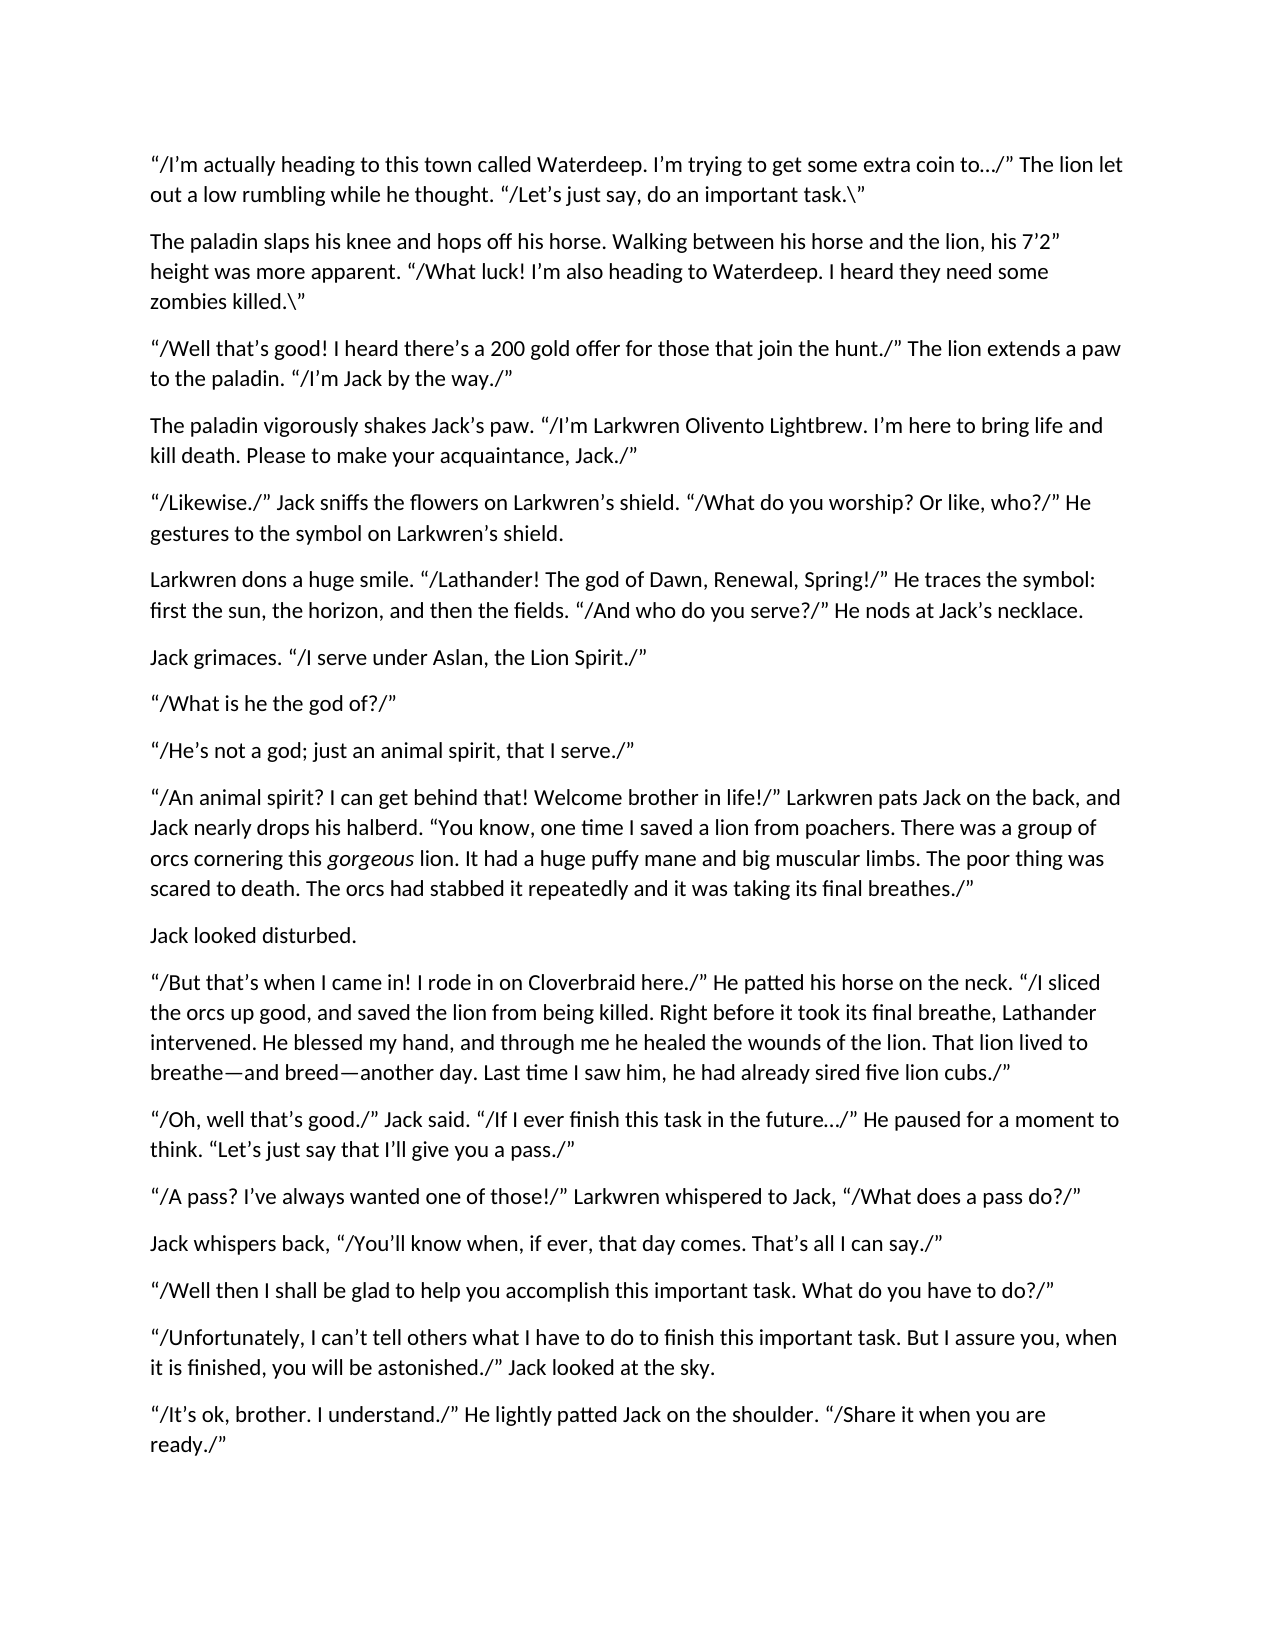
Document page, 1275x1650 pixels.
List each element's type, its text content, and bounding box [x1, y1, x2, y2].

text “/A pass? I’ve always wanted one of those!/” Larkwren whispered to Jack, “/What does a pass do?/” [150, 1182, 1125, 1210]
text Jack grimaces. “/I serve under Aslan, the Lion Spirit./” [150, 643, 1125, 671]
text “/What is he the god of?/” [150, 689, 1125, 718]
text “/Likewise./” Jack sniffs the flowers on Larkwren’s shield. “/What do you worship? Or like, who?/” He gestures to the symbol on Larkwren’s shield. [150, 488, 1125, 547]
text Jack looked disturbed. [150, 921, 1125, 949]
text “/But that’s when I came in! I rode in on Cloverbraid here./” He patted his horse on the neck. “/I sliced the orcs up good, and saved the lion from being killed. Right before it took its final breathe, Lathander intervened. He blessed my hand, and through me he healed the wounds of the lion. That lion lived to breathe—and breed—another day. Last time I saw him, he had already sired five lion cubs./” [150, 968, 1125, 1086]
text The paladin slaps his knee and hops off his horse. Walking between his horse and the lion, his 7’2” height was more apparent. “/What luck! I’m also heading to Waterdeep. I heard they need some zombies killed.\” [150, 227, 1125, 316]
text “/It’s ok, brother. I understand./” He lightly patted Jack on the shoulder. “/Share it when you are ready./” [150, 1400, 1125, 1458]
text Larkwren dons a huge smile. “/Lathander! The god of Dawn, Renewal, Spring!/” He traces the symbol: first the sun, the horizon, and then the fields. “/And who do you serve?/” He nods at Jack’s necklace. [150, 566, 1125, 624]
text “/Oh, well that’s good./” Jack said. “/If I ever finish this task in the future…/” He paused for a moment to think. “Let’s just say that I’ll give you a pass./” [150, 1105, 1125, 1163]
text “/He’s not a god; just an animal spirit, that I serve./” [150, 736, 1125, 764]
text The paladin vigorously shakes Jack’s paw. “/I’m Larkwren Olivento Lightbrew. I’m here to bring life and kill death. Please to make your acquaintance, Jack./” [150, 411, 1125, 470]
text Jack whispers back, “/You’ll know when, if ever, that day comes. That’s all I can say./” [150, 1229, 1125, 1257]
text “/Well then I shall be glad to help you accomplish this important task. What do you have to do?/” [150, 1276, 1125, 1304]
text “/Unfortunately, I can’t tell others what I have to do to finish this important task. But I assure you, when it is finished, you will be astonished./” Jack looked at the sky. [150, 1323, 1125, 1381]
text “/I’m actually heading to this town called Waterdeep. I’m trying to get some extra coin to…/” The lion let out a low rumbling while he thought. “/Let’s just say, do an important task.\” [150, 150, 1125, 208]
text “/An animal spirit? I can get behind that! Welcome brother in life!/” Larkwren pats Jack on the back, and Jack nearly drops his halberd. “You know, one time I saved a lion from poachers. There was a group of orcs cornering this gorgeous lion. It had a huge puffy mane and big muscular limbs. The poor thing was scared to death. The orcs had stabbed it repeatedly and it was taking its final breathes./” [150, 783, 1125, 902]
text “/Well that’s good! I heard there’s a 200 gold offer for those that join the hunt./” The lion extends a paw to the paladin. “/I’m Jack by the way./” [150, 334, 1125, 393]
